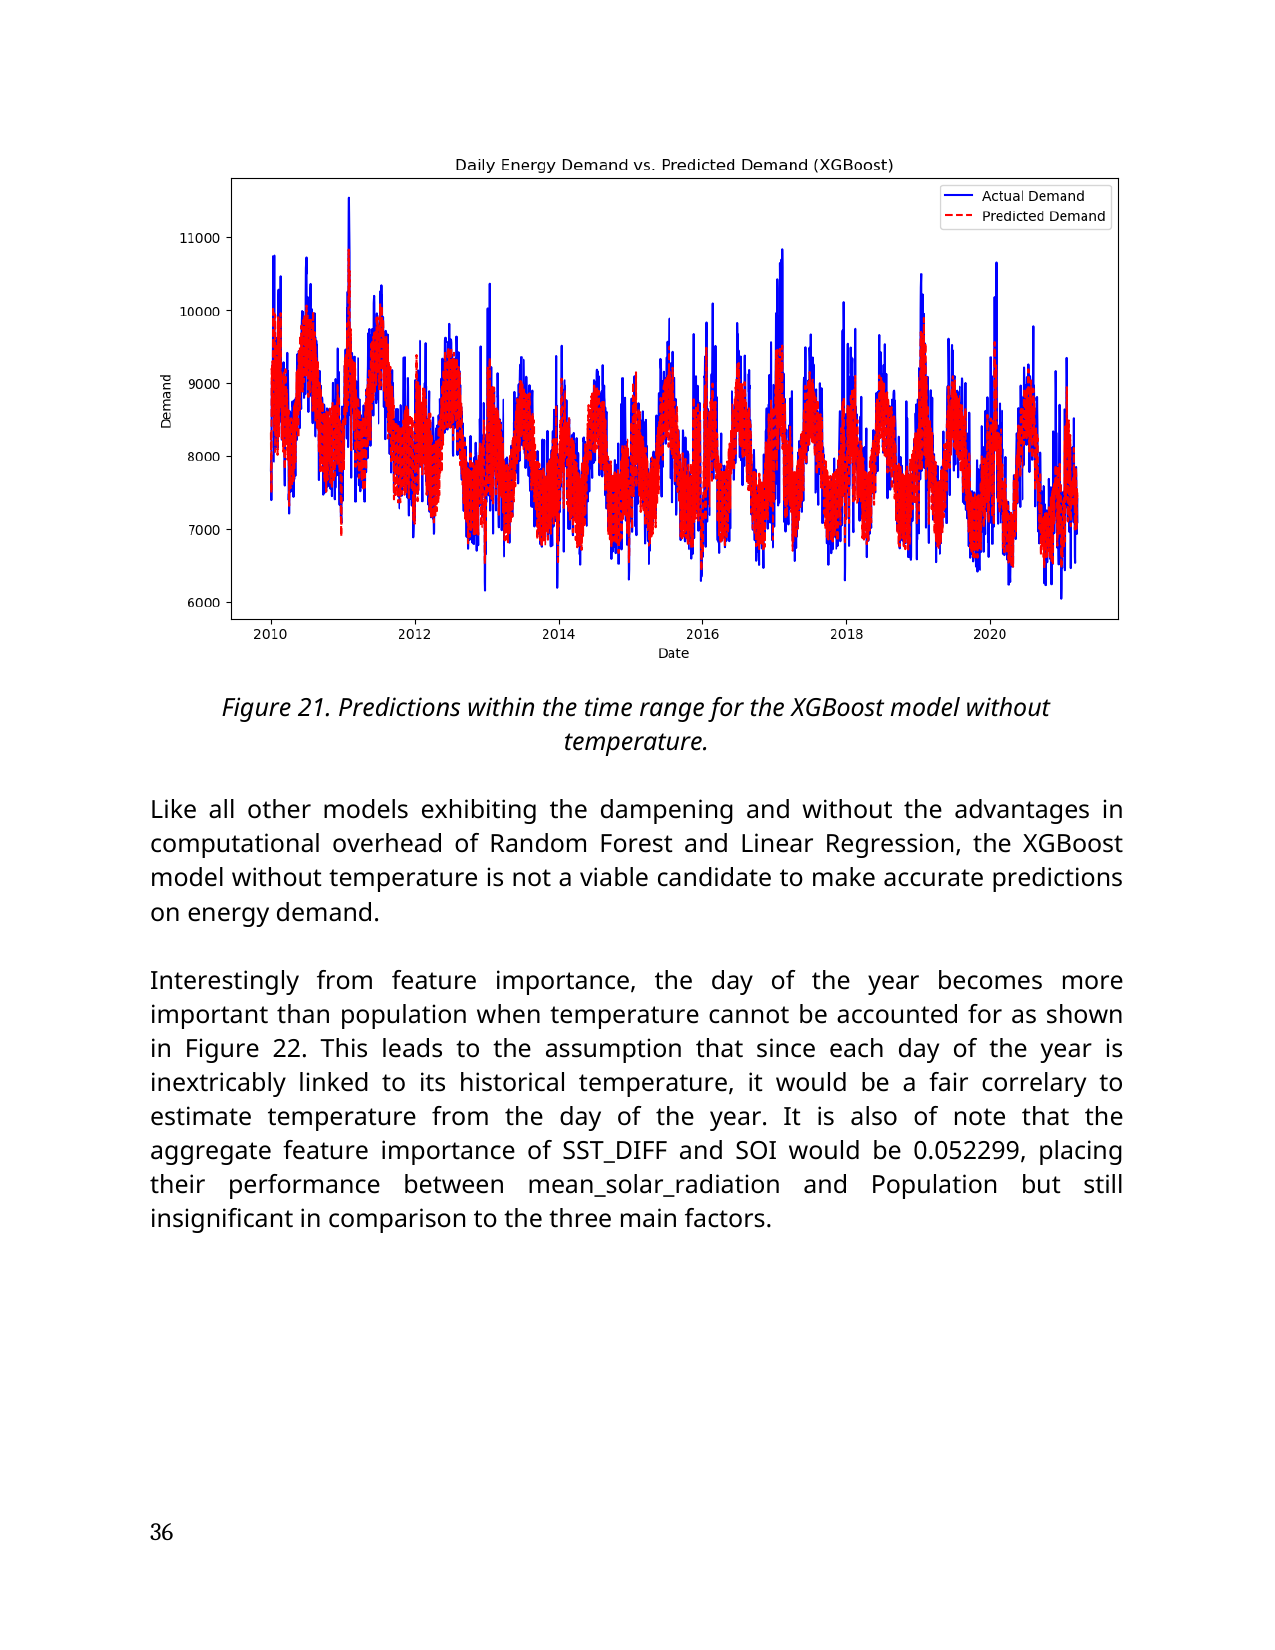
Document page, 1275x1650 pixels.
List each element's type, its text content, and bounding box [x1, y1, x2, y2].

text Figure 21. Predictions within the time range for the XGBoost model without temperature. [150, 690, 1125, 758]
picture [150, 150, 1125, 669]
text Interestingly from feature importance, the day of the year becomes more important than population when temperature cannot be accounted for as shown in Figure 22. This leads to the assumption that since each day of the year is inextricably linked to its historical temperature, it would be a fair correlary to estimate temperature from the day of the year. It is also of note that the aggregate feature importance of SST_DIFF and SOI would be 0.052299, placing their performance between mean_solar_radiation and Population but still insignificant in comparison to the three main factors. [150, 962, 1125, 1235]
text Like all other models exhibiting the dampening and without the advantages in computational overhead of Random Forest and Linear Regression, the XGBoost model without temperature is not a viable candidate to make accurate predictions on energy demand. [150, 792, 1125, 928]
